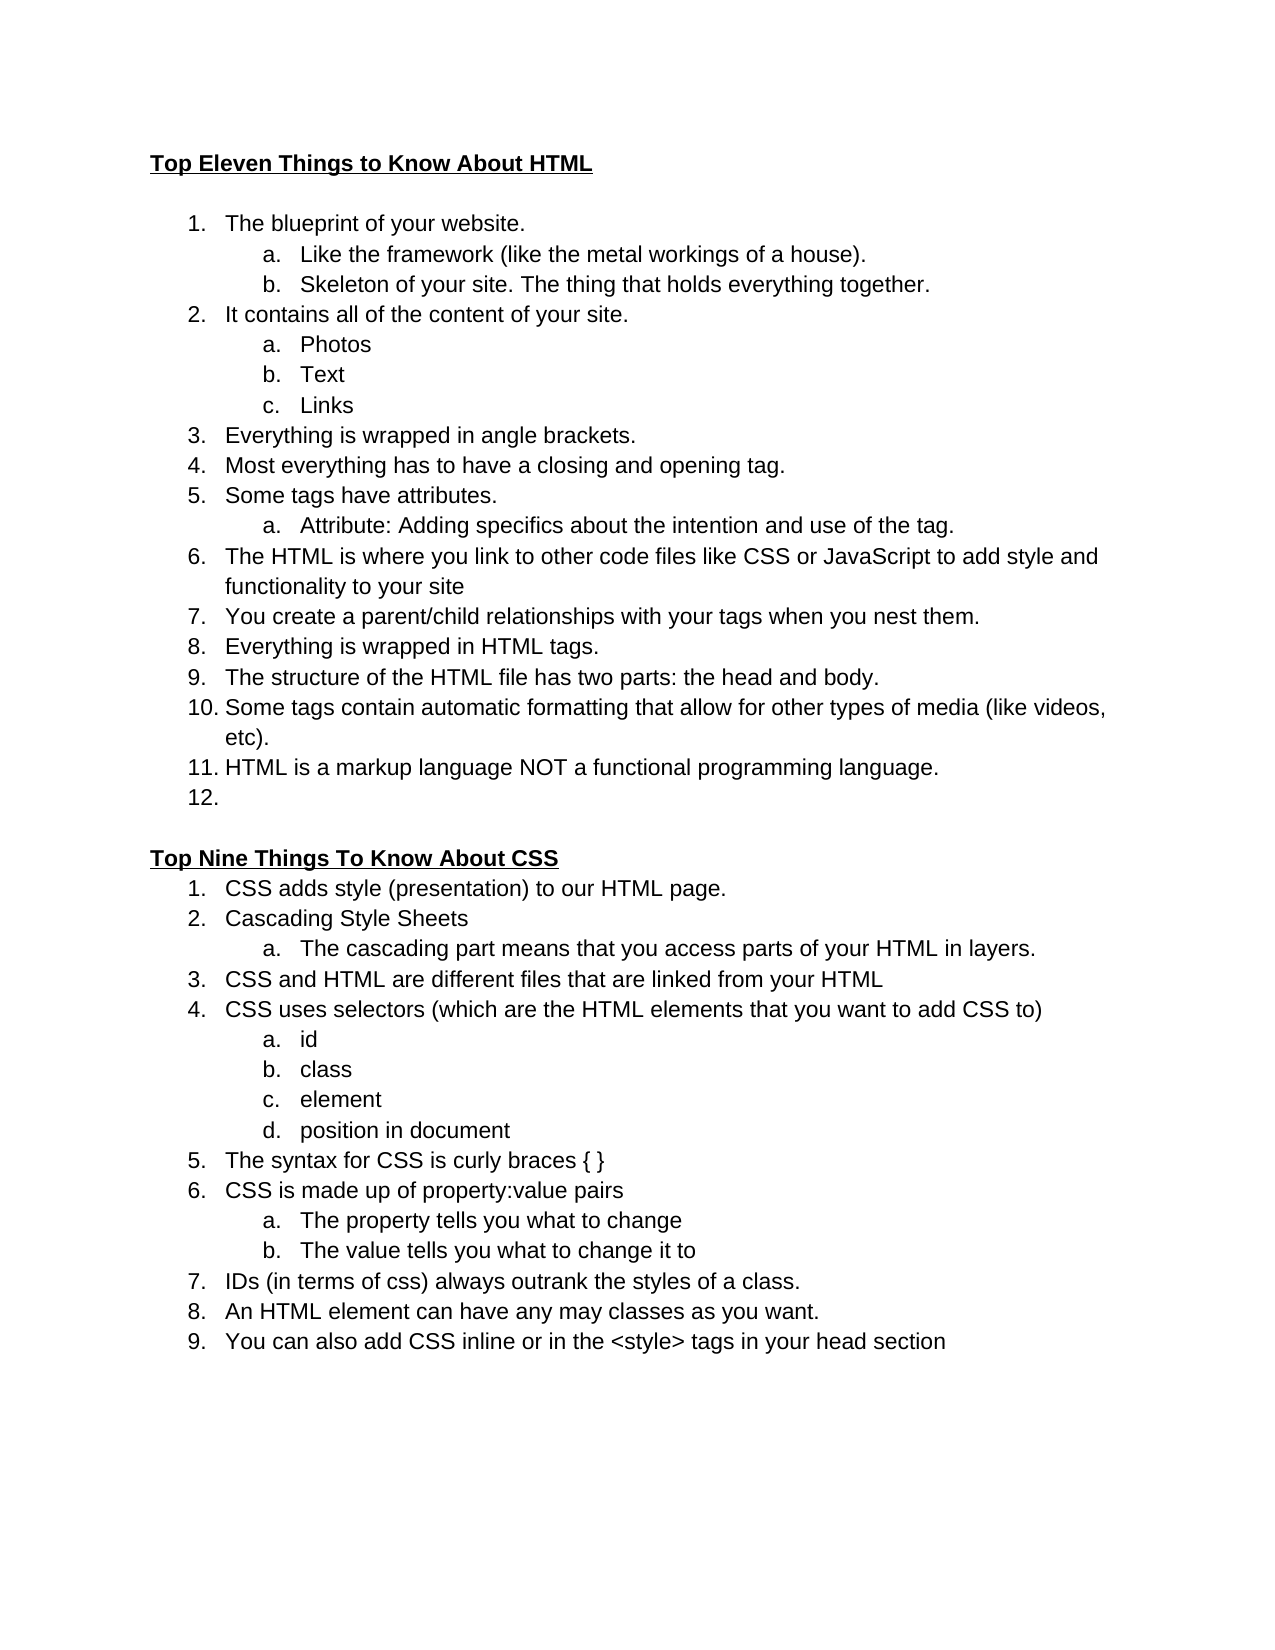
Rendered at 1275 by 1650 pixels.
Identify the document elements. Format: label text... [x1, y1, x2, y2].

list IDs (in terms of css) always outrank the styles of a class. [187, 1268, 1125, 1294]
list element [262, 1086, 1125, 1113]
text Top Eleven Things to Know About HTML [150, 150, 1125, 176]
text Top Nine Things To Know About CSS [150, 845, 1125, 871]
list Like the framework (like the metal workings of a house). [262, 241, 1125, 267]
list Some tags have attributes. [187, 482, 1125, 509]
list You can also add CSS inline or in the <style> tags in your head section [187, 1328, 1125, 1354]
list The structure of the HTML file has two parts: the head and body. [187, 663, 1125, 690]
list Everything is wrapped in HTML tags. [187, 633, 1125, 660]
list Everything is wrapped in angle brackets. [187, 422, 1125, 448]
list CSS is made up of property:value pairs [187, 1177, 1125, 1203]
list CSS adds style (presentation) to our HTML page. [187, 875, 1125, 901]
list Text [262, 361, 1125, 388]
list position in document [262, 1117, 1125, 1143]
list Links [262, 392, 1125, 418]
list The syntax for CSS is curly braces { } [187, 1147, 1125, 1173]
list The value tells you what to change it to [262, 1237, 1125, 1264]
list id [262, 1026, 1125, 1052]
list The cascading part means that you access parts of your HTML in layers. [262, 935, 1125, 962]
list The HTML is where you link to other code files like CSS or JavaScript to add style and functionality to your site [187, 543, 1125, 599]
list An HTML element can have any may classes as you want. [187, 1298, 1125, 1324]
list Skeleton of your site. The thing that holds everything together. [262, 271, 1125, 297]
list The property tells you what to change [262, 1207, 1125, 1234]
list class [262, 1056, 1125, 1083]
list The blueprint of your website. [187, 210, 1125, 237]
list Most everything has to have a closing and opening tag. [187, 452, 1125, 478]
list HTML is a markup language NOT a functional programming language. [187, 754, 1125, 781]
list Cascading Style Sheets [187, 905, 1125, 932]
list You create a parent/child relationships with your tags when you nest them. [187, 603, 1125, 629]
list CSS and HTML are different files that are linked from your HTML [187, 966, 1125, 992]
list Some tags contain automatic formatting that allow for other types of media (like videos, etc). [187, 694, 1125, 750]
list It contains all of the content of your site. [187, 301, 1125, 327]
list Attribute: Adding specifics about the intention and use of the tag. [262, 512, 1125, 539]
list Photos [262, 331, 1125, 358]
list CSS uses selectors (which are the HTML elements that you want to add CSS to) [187, 996, 1125, 1022]
